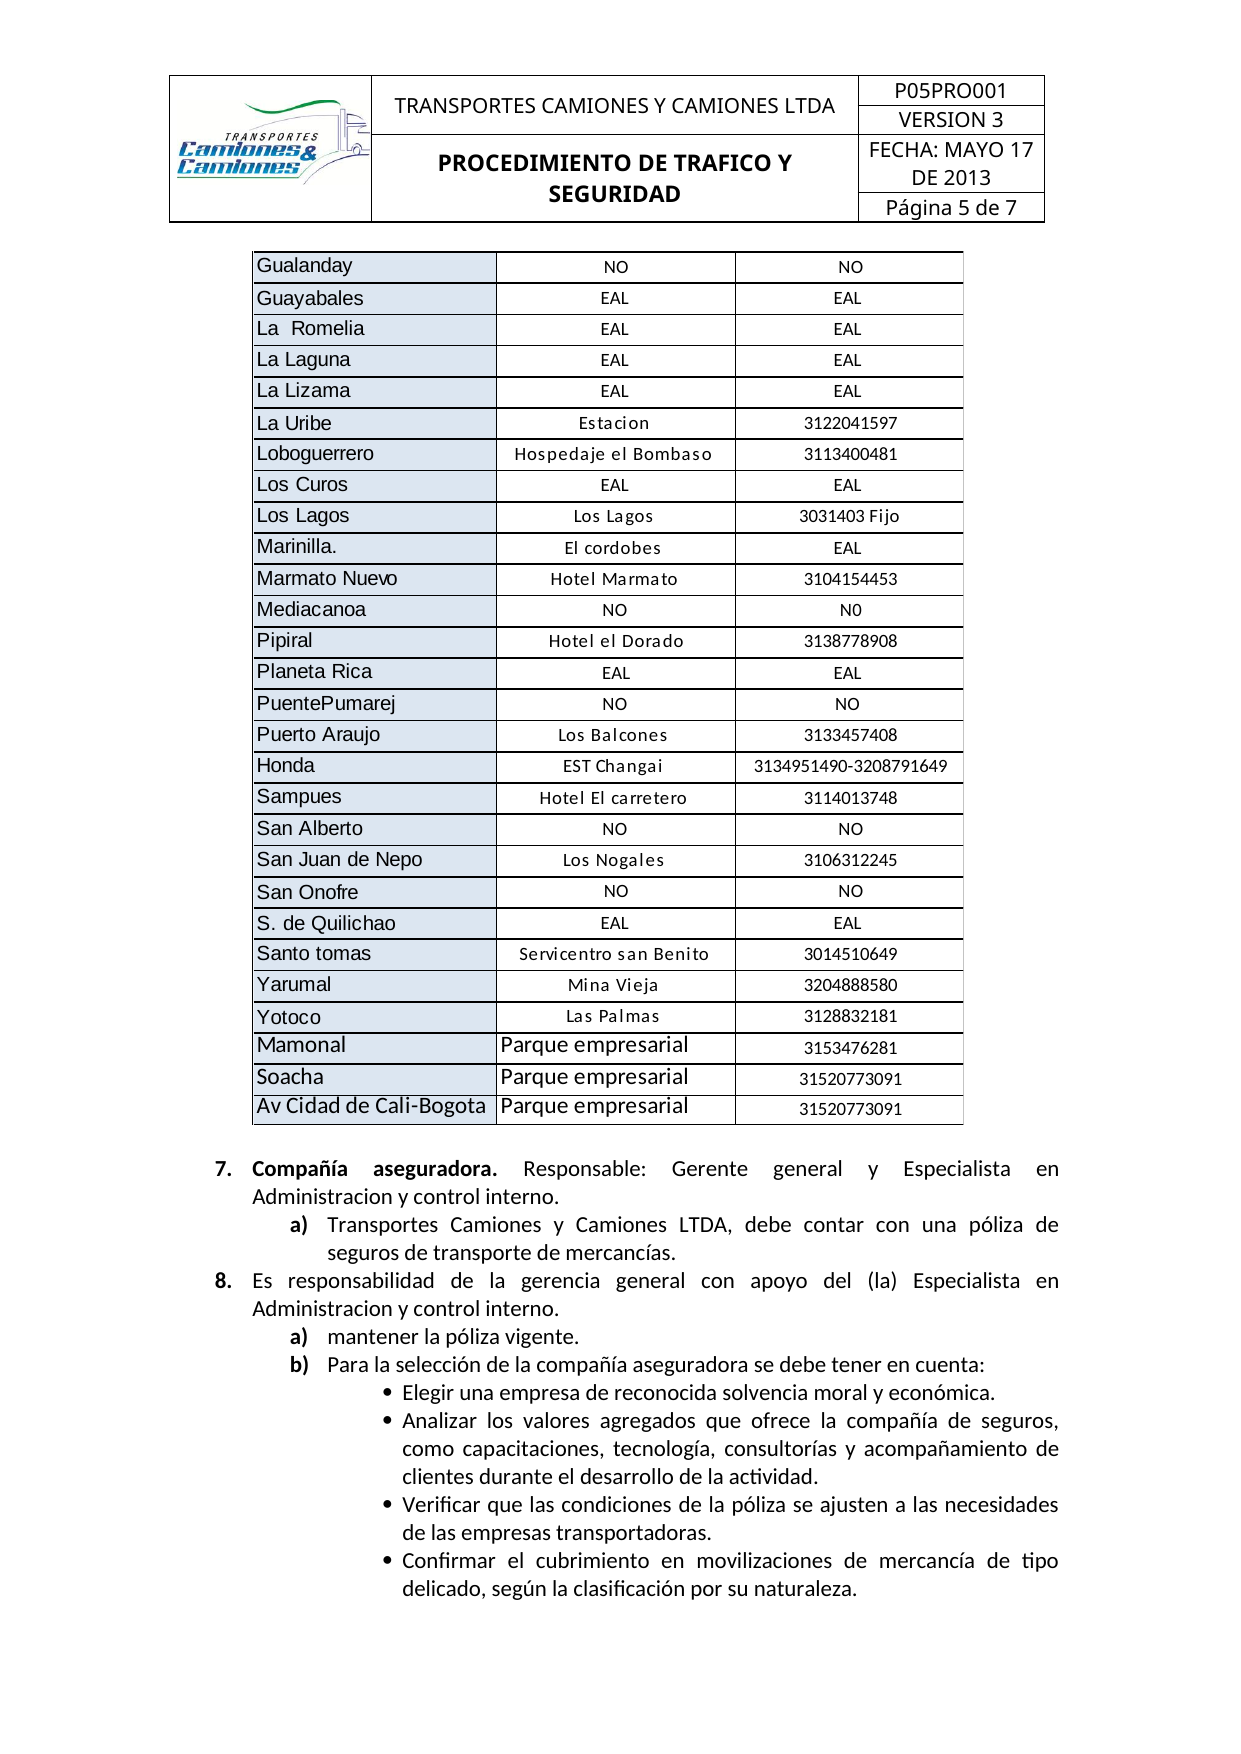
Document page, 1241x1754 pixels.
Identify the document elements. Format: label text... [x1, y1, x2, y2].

list Analizar los valores agregados que ofrece la compañía de seguros, como capacitaciones, tecnología, consultorías y acompañamiento de clientes durante el desarrollo de la actividad. [383, 1406, 1060, 1490]
list Para la selección de la compañía aseguradora se debe tener en cuenta: [289, 1350, 1060, 1378]
list mantener la póliza vigente. [289, 1322, 1060, 1350]
list Confirmar el cubrimiento en movilizaciones de mercancía de tipo delicado, según la clasificación por su naturaleza. [383, 1546, 1060, 1602]
list Compañía aseguradora. Responsable: Gerente general y Especialista en Administracion y control interno. [214, 1154, 1060, 1210]
list Elegir una empresa de reconocida solvencia moral y económica. [383, 1378, 1060, 1406]
list Verificar que las condiciones de la póliza se ajusten a las necesidades de las empresas transportadoras. [383, 1490, 1060, 1546]
list Transportes Camiones y Camiones LTDA, debe contar con una póliza de seguros de transporte de mercancías. [289, 1210, 1060, 1266]
picture [177, 100, 371, 185]
list Es responsabilidad de la gerencia general con apoyo del (la) Especialista en Administracion y control interno. [214, 1266, 1060, 1322]
